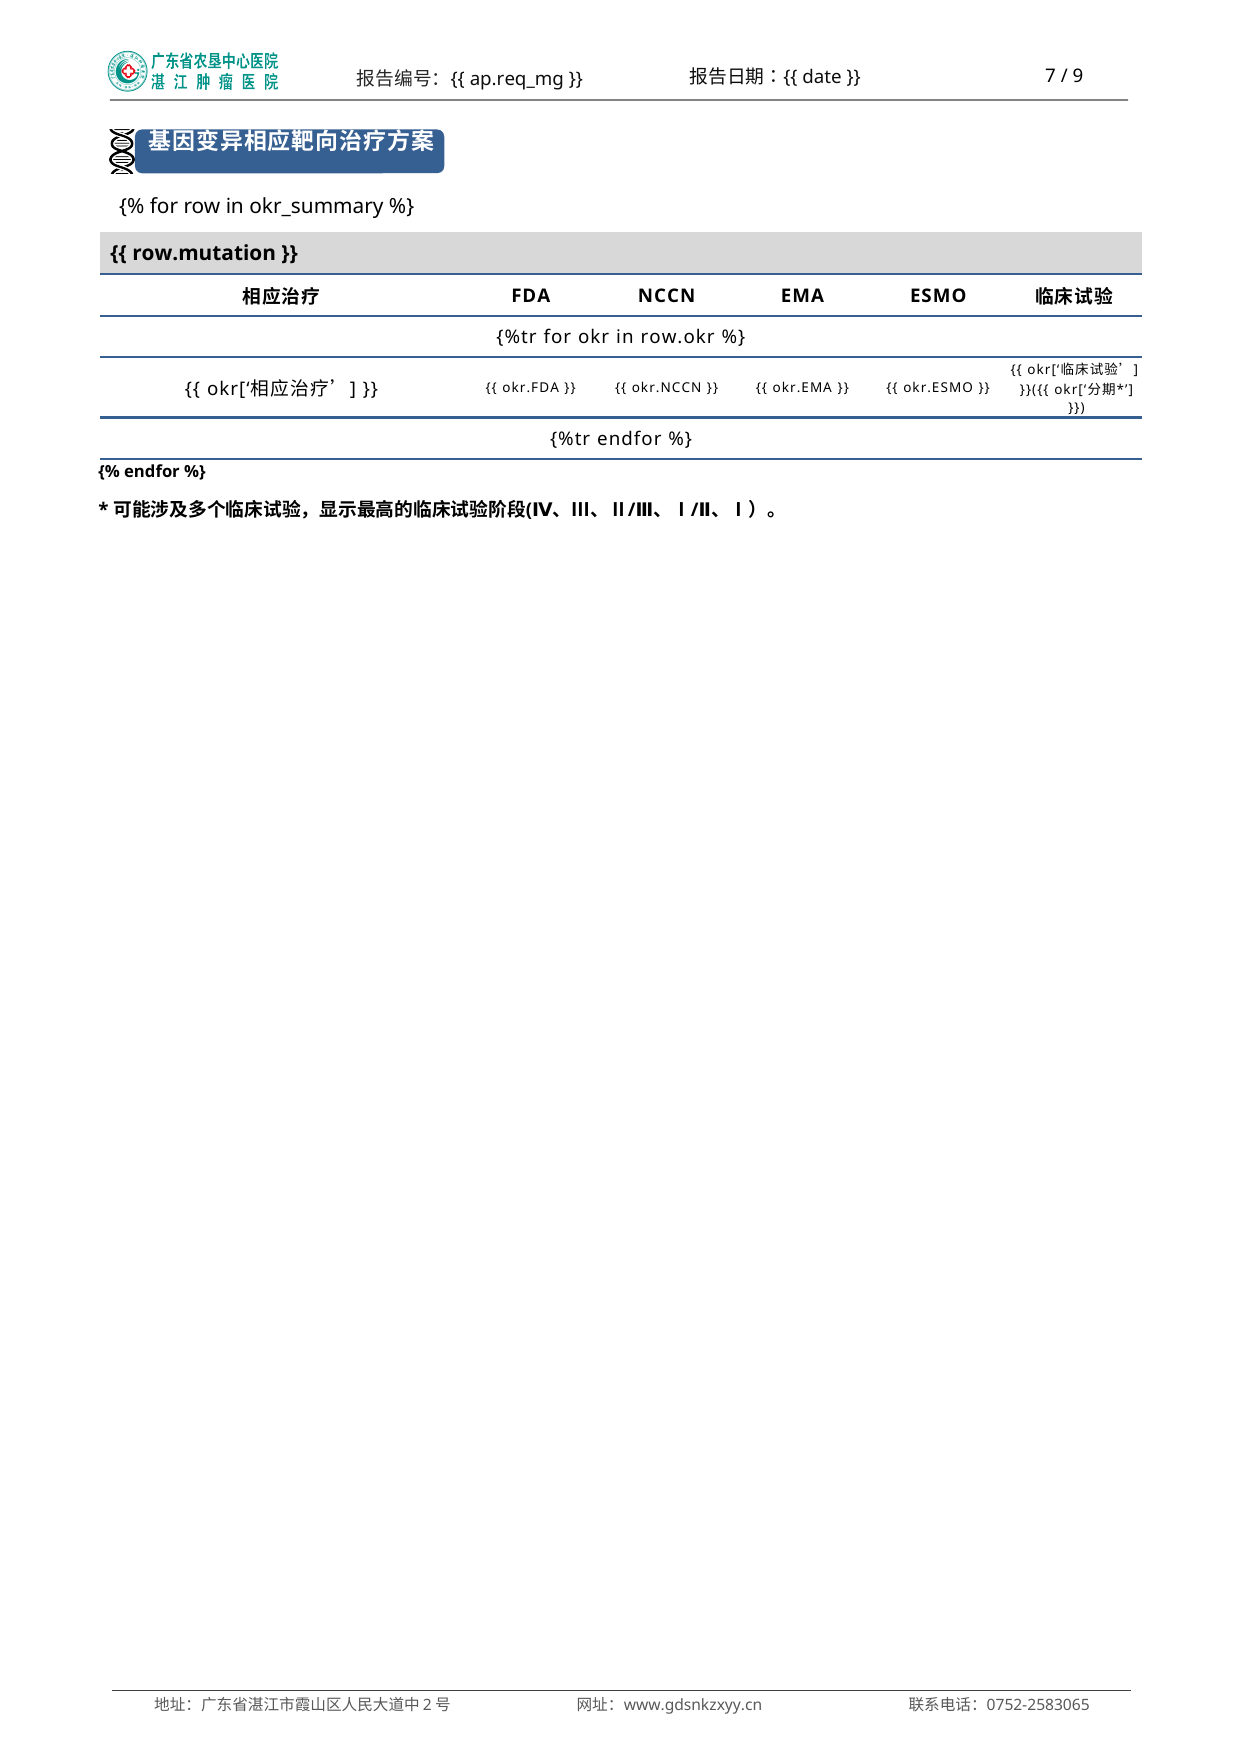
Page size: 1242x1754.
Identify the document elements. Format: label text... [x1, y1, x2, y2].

table_cell {{ okr.NCCN }} [599, 358, 734, 416]
text {% endfor %} [98, 460, 1144, 483]
table_cell {{ okr.ESMO }} [870, 358, 1006, 416]
table_cell 相应治疗 [100, 275, 463, 314]
table_cell EMA [734, 275, 870, 314]
text {% for row in okr_summary %} [98, 191, 1144, 219]
table_header {{ row.mutation }} [100, 232, 1142, 273]
table_cell {{ okr.EMA }} [734, 358, 870, 416]
picture [109, 156, 135, 174]
table_cell {%tr for okr in row.okr %} [100, 317, 1142, 356]
table_cell {{ okr[‘临床试验’] }}({{ okr[‘分期*’] }}) [1006, 358, 1142, 416]
subtitle 基因变异相应靶向治疗方案 [98, 122, 1144, 156]
text * 可能涉及多个临床试验，显示最高的临床试验阶段(Ⅳ、Ⅲ、Ⅱ/Ⅲ、Ⅰ/Ⅱ、Ⅰ）。 [98, 495, 1144, 522]
table_cell {{ okr.FDA }} [463, 358, 598, 416]
table_cell {{ okr[‘相应治疗’] }} [100, 358, 463, 416]
table_cell FDA [463, 275, 598, 314]
picture [105, 49, 281, 93]
table_cell NCCN [599, 275, 734, 314]
table_cell ESMO [870, 275, 1006, 314]
table_cell {%tr endfor %} [100, 419, 1142, 458]
table_cell 临床试验 [1006, 275, 1142, 314]
